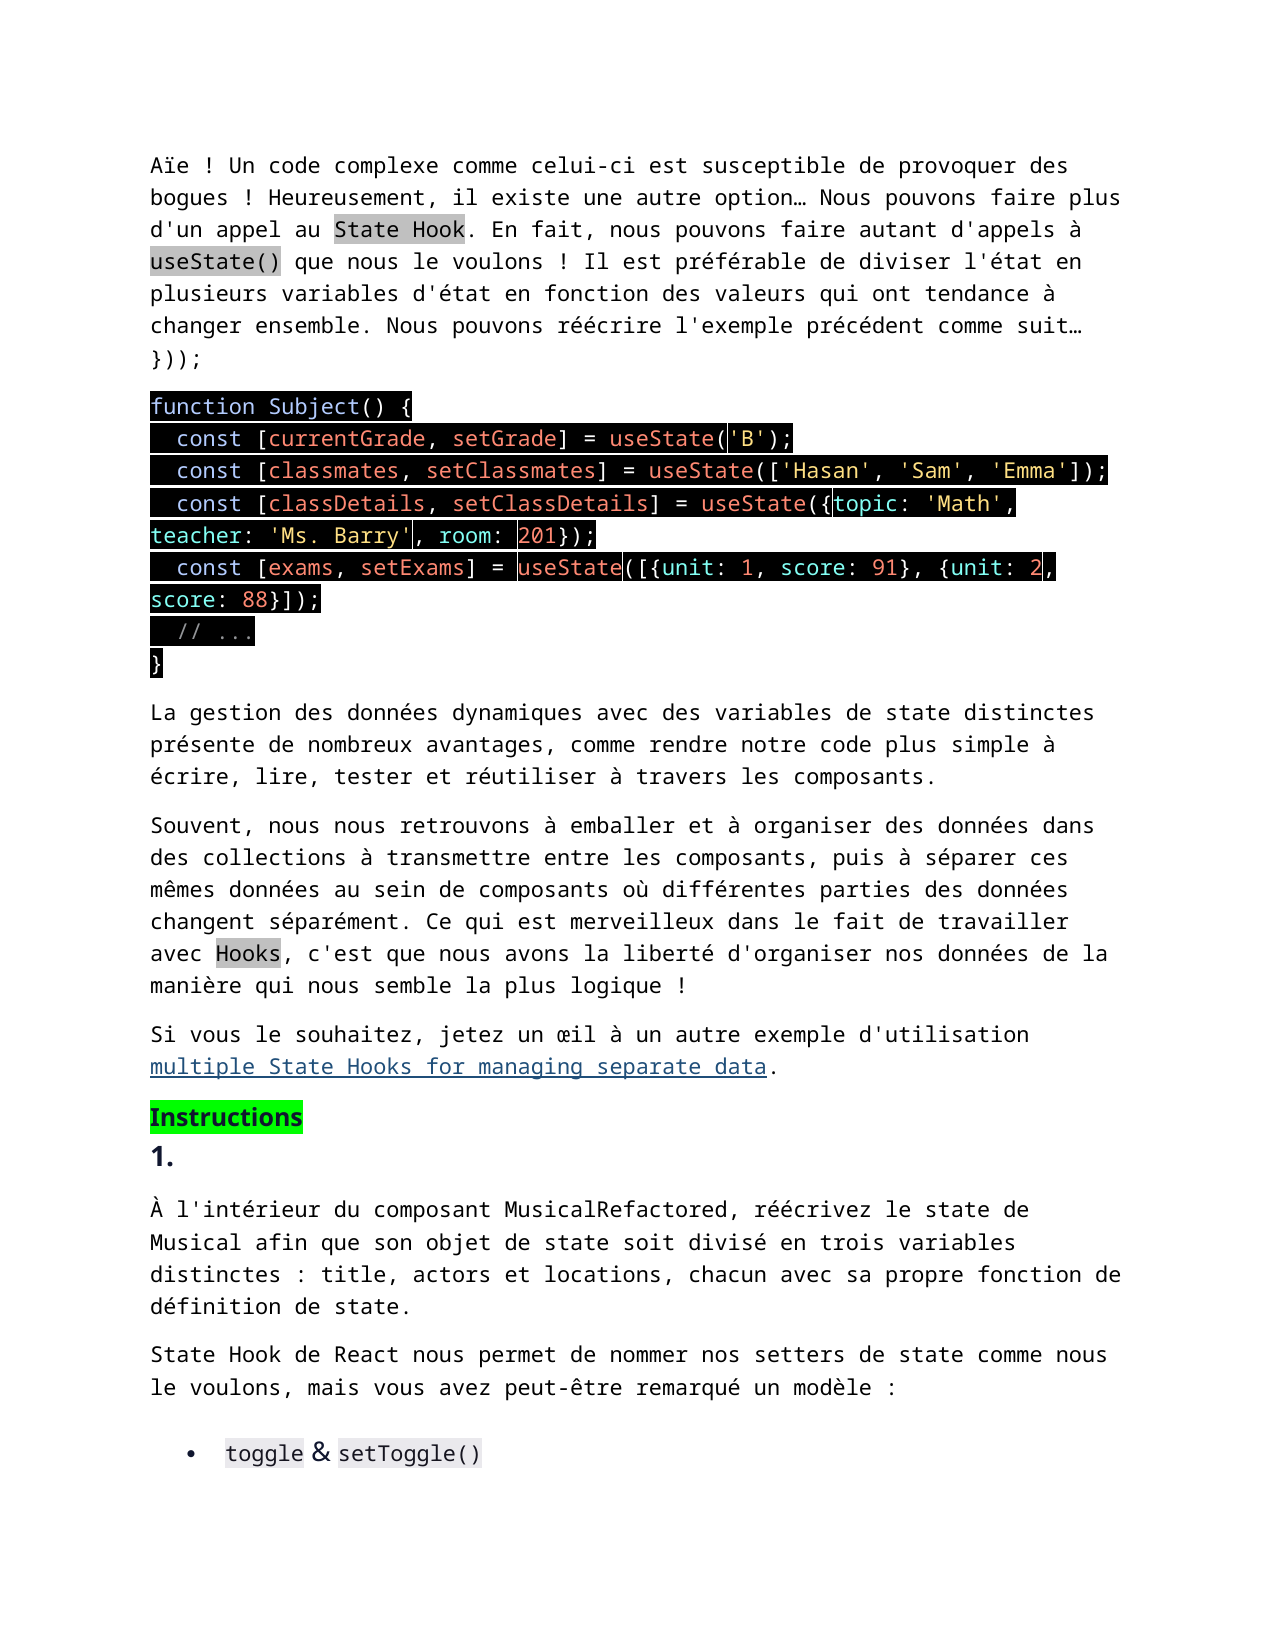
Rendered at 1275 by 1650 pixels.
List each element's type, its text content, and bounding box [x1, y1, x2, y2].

text 1. [150, 1136, 1125, 1175]
text La gestion des données dynamiques avec des variables de state distinctes présente de nombreux avantages, comme rendre notre code plus simple à écrire, lire, tester et réutiliser à travers les composants. [150, 697, 1125, 791]
text State Hook de React nous permet de nommer nos setters de state comme nous le voulons, mais vous avez peut-être remarqué un modèle : [150, 1339, 1125, 1401]
subtitle Instructions [150, 1099, 1125, 1134]
text Souvent, nous nous retrouvons à emballer et à organiser des données dans des collections à transmettre entre les composants, puis à séparer ces mêmes données au sein de composants où différentes parties des données changent séparément. Ce qui est merveilleux dans le fait de travailler avec Hooks, c'est que nous avons la liberté d'organiser nos données de la manière qui nous semble la plus logique ! [150, 809, 1125, 1000]
text Aïe ! Un code complexe comme celui-ci est susceptible de provoquer des bogues ! Heureusement, il existe une autre option… Nous pouvons faire plus d'un appel au State Hook. En fait, nous pouvons faire autant d'appels à useState() que nous le voulons ! Il est préférable de diviser l'état en plusieurs variables d'état en fonction des valeurs qui ont tendance à changer ensemble. Nous pouvons réécrire l'exemple précédent comme suit… })); [150, 150, 1125, 372]
text À l'intérieur du composant MusicalRefactored, réécrivez le state de Musical afin que son objet de state soit divisé en trois variables distinctes : title, actors et locations, chacun avec sa propre fonction de définition de state. [150, 1194, 1125, 1320]
text Si vous le souhaitez, jetez un œil à un autre exemple d'utilisation multiple State Hooks for managing separate data. [150, 1019, 1125, 1081]
text function Subject() { const [currentGrade, setGrade] = useState('B'); const [classmates, setClassmates] = useState(['Hasan', 'Sam', 'Emma']); const [classDetails, setClassDetails] = useState({topic: 'Math', teacher: 'Ms. Barry', room: 201}); const [exams, setExams] = useState([{unit: 1, score: 91}, {unit: 2, score: 88}]); // ... } [150, 391, 1125, 678]
list toggle & setToggle() [187, 1433, 1125, 1469]
